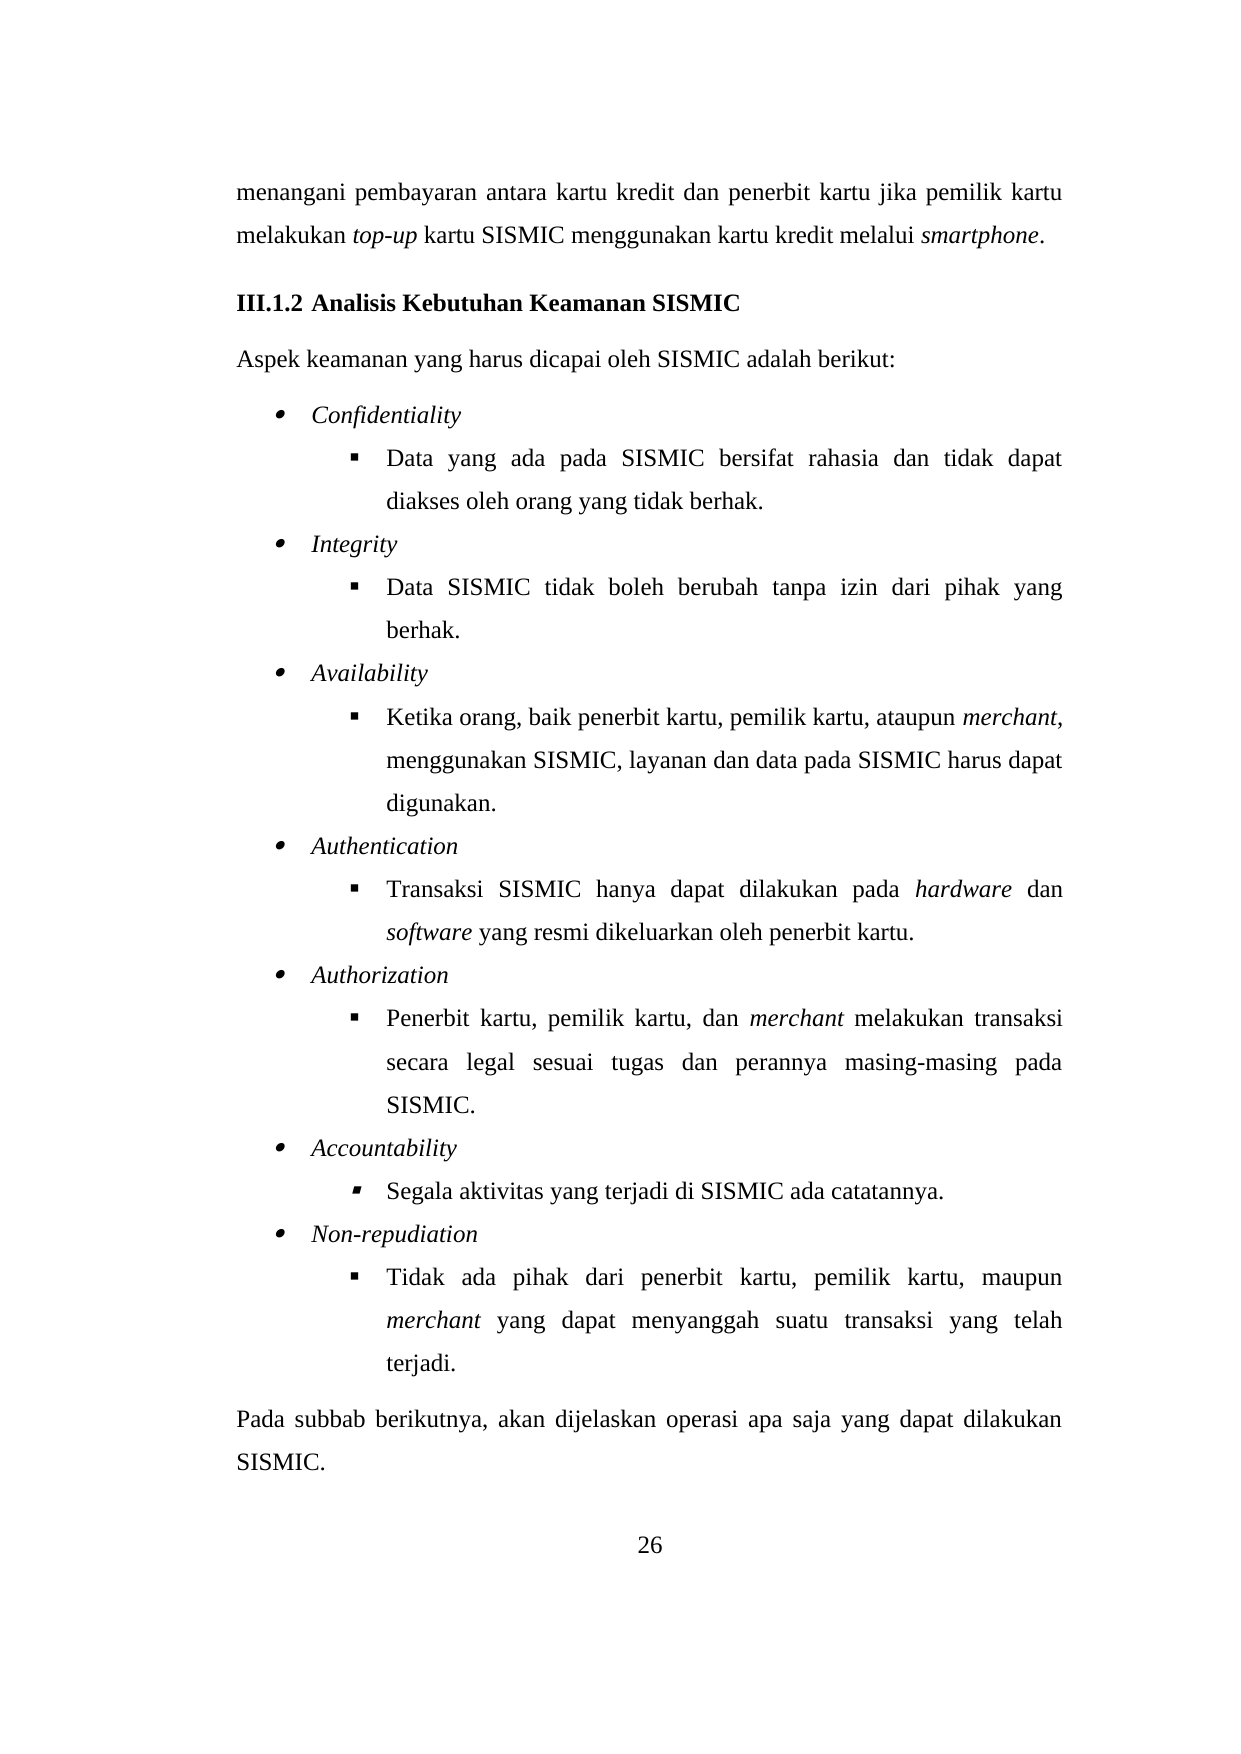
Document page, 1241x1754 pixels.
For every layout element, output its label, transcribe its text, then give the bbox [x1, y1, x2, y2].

list Penerbit kartu, pemilik kartu, dan merchant melakukan transaksi secara legal sesuai tugas dan perannya masing-masing pada SISMIC. [349, 1003, 1063, 1118]
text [236, 177, 1063, 249]
text Aspek keamanan yang harus dicapai oleh SISMIC adalah berikut: [236, 344, 1063, 373]
list Transaksi SISMIC hanya dapat dilakukan pada hardware dan software yang resmi dikeluarkan oleh penerbit kartu. [349, 874, 1063, 946]
list Data SISMIC tidak boleh berubah tanpa izin dari pihak yang berhak. [349, 572, 1063, 644]
subtitle Analisis Kebutuhan Keamanan SISMIC [236, 288, 1063, 317]
list Integrity [274, 529, 1063, 558]
list Authentication [274, 831, 1063, 860]
list Availability [274, 658, 1063, 687]
text Pada subbab berikutnya, akan dijelaskan operasi apa saja yang dapat dilakukan SISMIC. [236, 1404, 1063, 1476]
list Ketika orang, baik penerbit kartu, pemilik kartu, ataupun merchant, menggunakan SISMIC, layanan dan data pada SISMIC harus dapat digunakan. [349, 702, 1063, 817]
list Authorization [274, 960, 1063, 989]
list Tidak ada pihak dari penerbit kartu, pemilik kartu, maupun merchant yang dapat menyanggah suatu transaksi yang telah terjadi. [349, 1262, 1063, 1377]
list Confidentiality [274, 400, 1063, 428]
list Data yang ada pada SISMIC bersifat rahasia dan tidak dapat diakses oleh orang yang tidak berhak. [349, 443, 1063, 515]
list Non-repudiation [274, 1219, 1063, 1248]
list Segala aktivitas yang terjadi di SISMIC ada catatannya. [349, 1176, 1063, 1205]
list Accountability [274, 1133, 1063, 1162]
